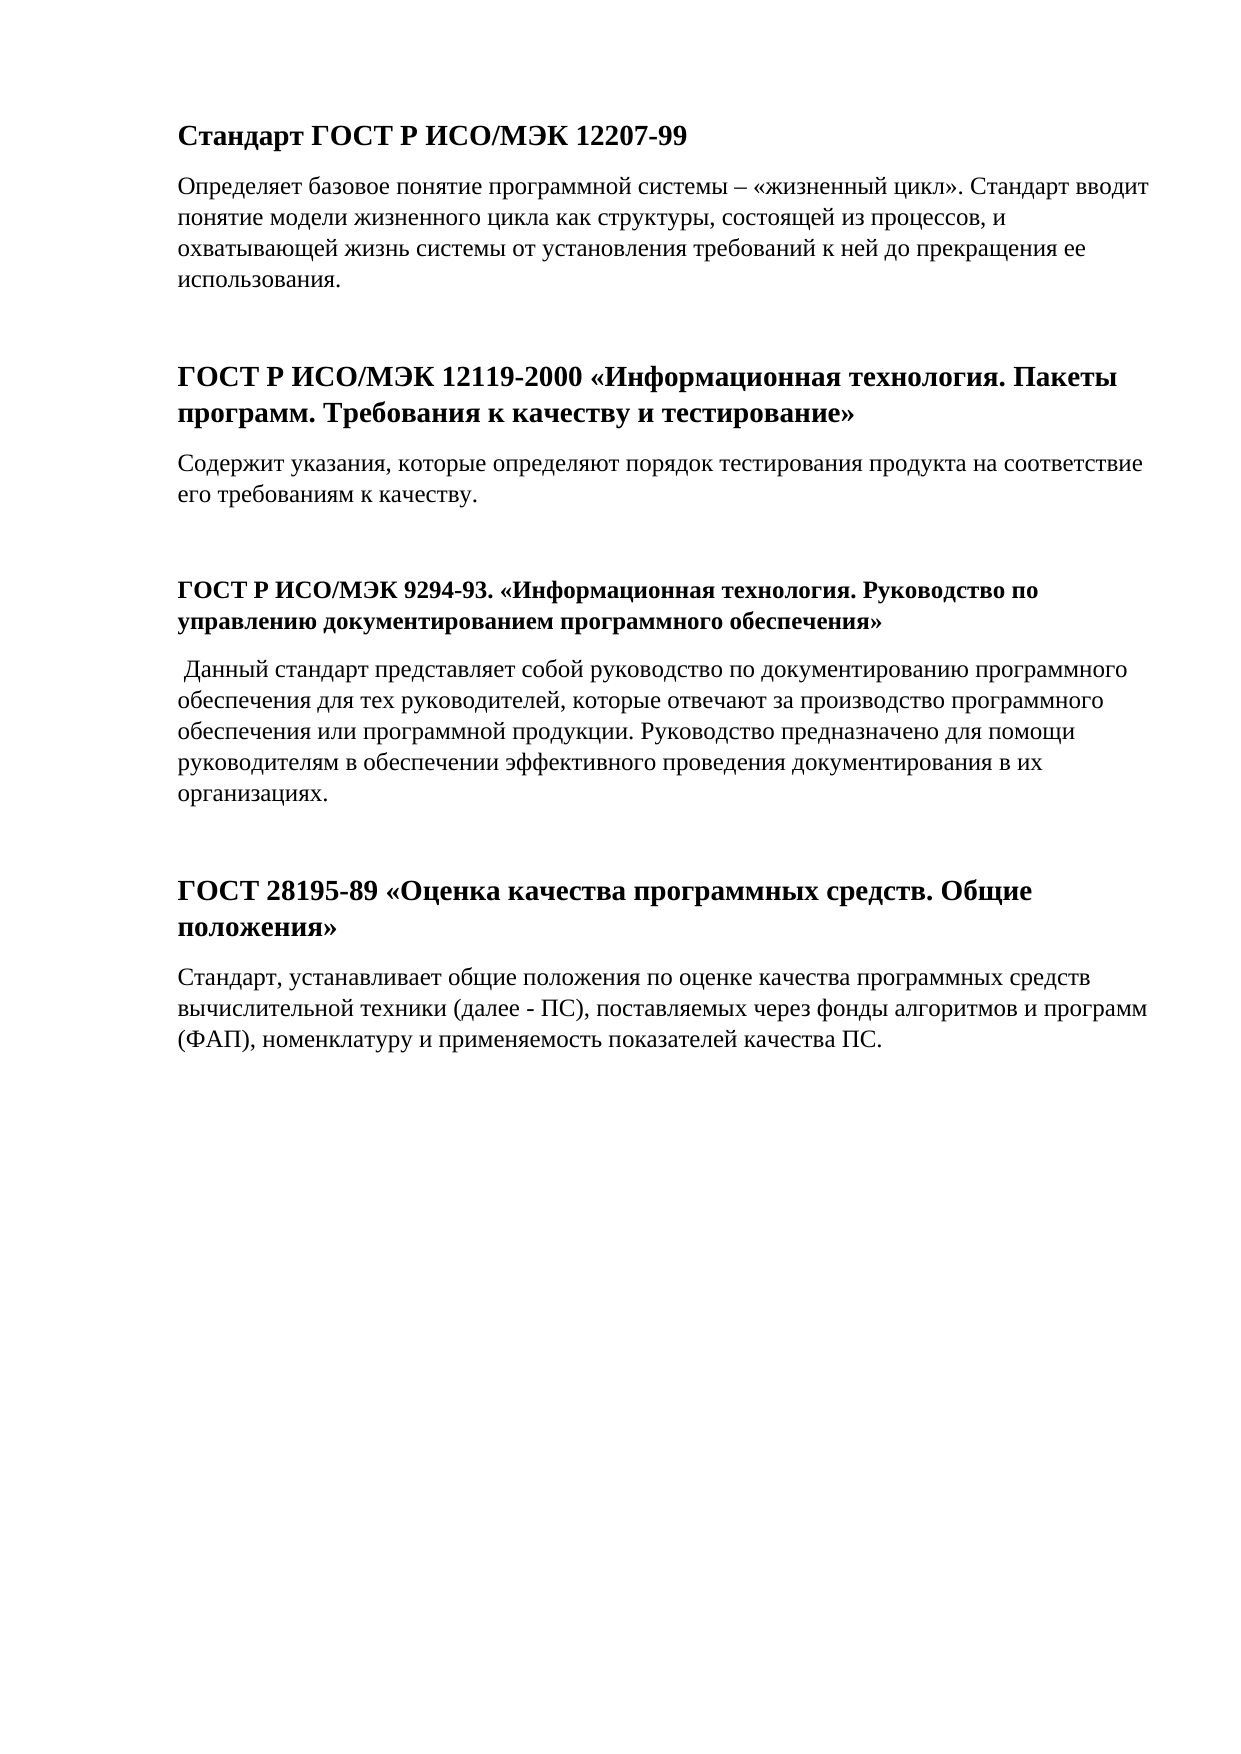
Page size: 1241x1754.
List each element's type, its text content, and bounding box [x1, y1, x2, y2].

text Определяет базовое понятие программной системы – «жизненный цикл». Стандарт вводит понятие модели жизненного цикла как структуры, состоящей из процессов, и охватывающей жизнь системы от установления требований к ней до прекращения ее использования. [177, 171, 1152, 293]
text Содержит указания, которые определяют порядок тестирования продукта на соответствие его требованиям к качеству. [177, 448, 1152, 508]
text Стандарт, устанавливает общие положения по оценке качества программных средств вычислительной техники (далее - ПС), поставляемых через фонды алгоритмов и программ (ФАП), номенклатуру и применяемость показателей качества ПС. [177, 962, 1152, 1053]
text ГОСТ Р ИСО/МЭК 12119-2000 «Информационная технология. Пакеты программ. Требования к качеству и тестирование» [177, 359, 1152, 429]
text ГОСТ Р ИСО/МЭК 9294-93. «Информационная технология. Руководство по управлению документированием программного обеспечения» [177, 575, 1152, 635]
text ГОСТ 28195-89 «Оценка качества программных средств. Общие положения» [177, 873, 1152, 943]
text Данный стандарт представляет собой руководство по документированию программного обеспечения для тех руководителей, которые отвечают за производство программного обеспечения или программной продукции. Руководство предназначено для помощи руководителям в обеспечении эффективного проведения документирования в их организациях. [177, 654, 1152, 807]
text Стандарт ГОСТ Р ИСО/МЭК 12207-99 [177, 118, 1152, 152]
